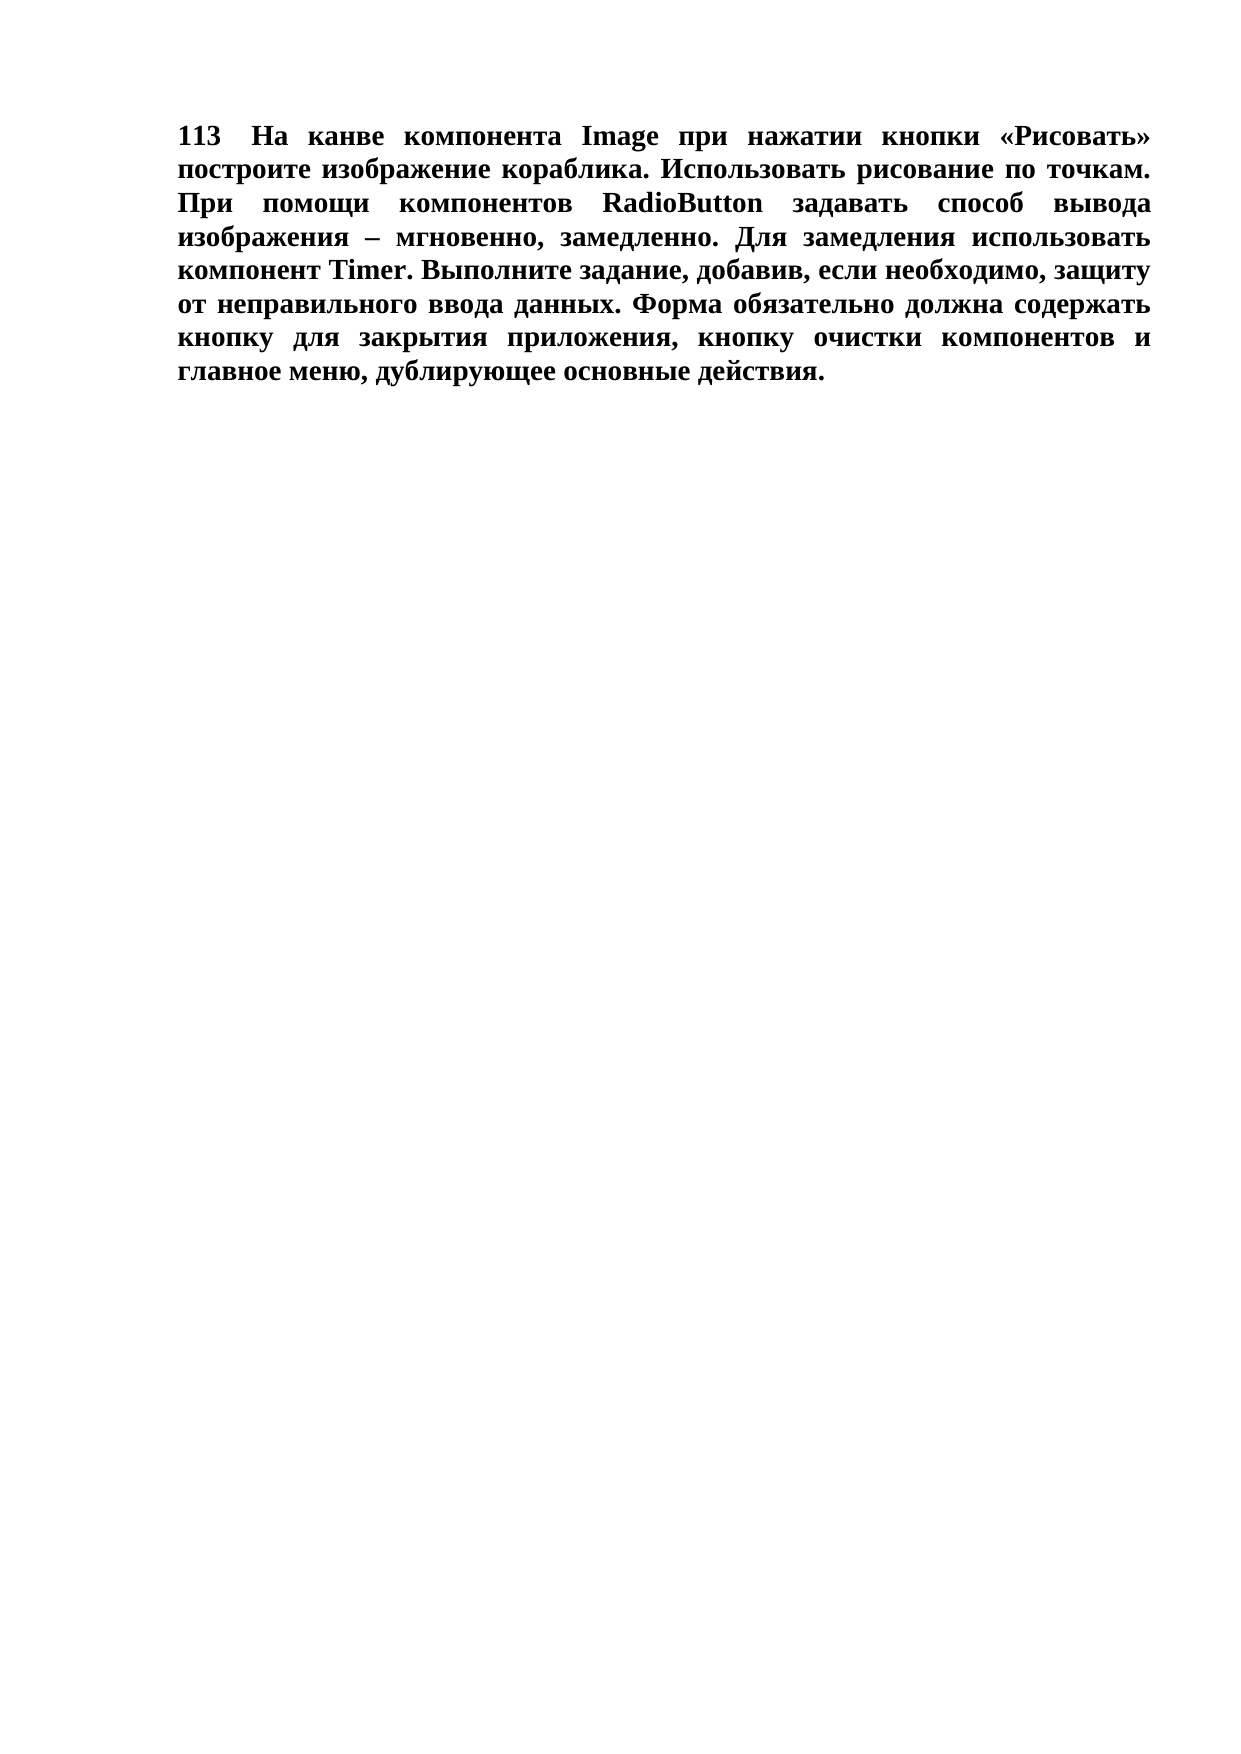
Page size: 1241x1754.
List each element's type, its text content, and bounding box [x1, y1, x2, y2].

text 113 На канве компонента Image при нажатии кнопки «Рисовать» построите изображение кораблика. Использовать рисование по точкам. При помощи компонентов RadioButton задавать способ вывода изображения – мгновенно, замедленно. Для замедления использовать компонент Timer. Выполните задание, добавив, если необходимо, защиту от неправильного ввода данных. Форма обязательно должна содержать кнопку для закрытия приложения, кнопку очистки компонентов и главное меню, дублирующее основные действия. [177, 118, 1152, 386]
